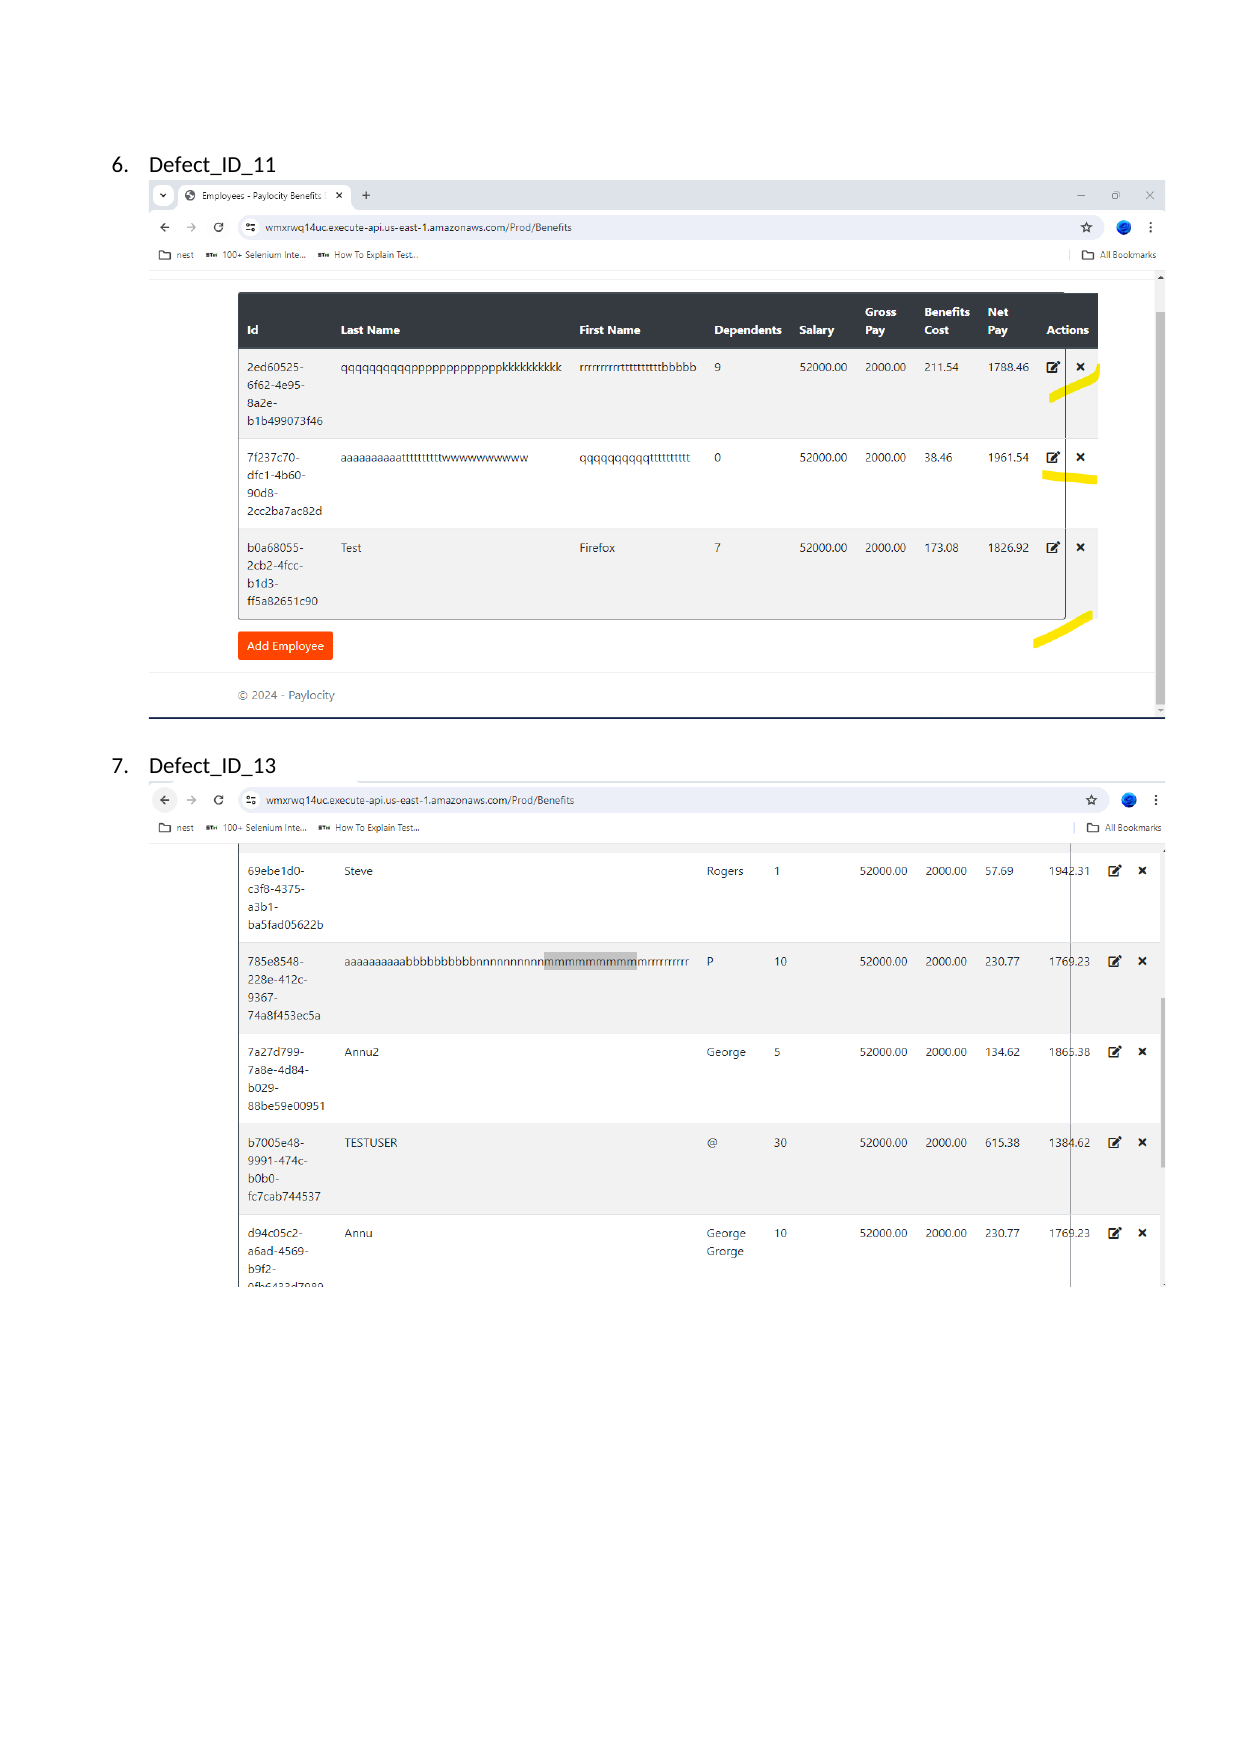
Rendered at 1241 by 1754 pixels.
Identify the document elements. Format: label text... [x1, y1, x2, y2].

picture [148, 180, 1166, 719]
picture [148, 781, 1166, 1287]
